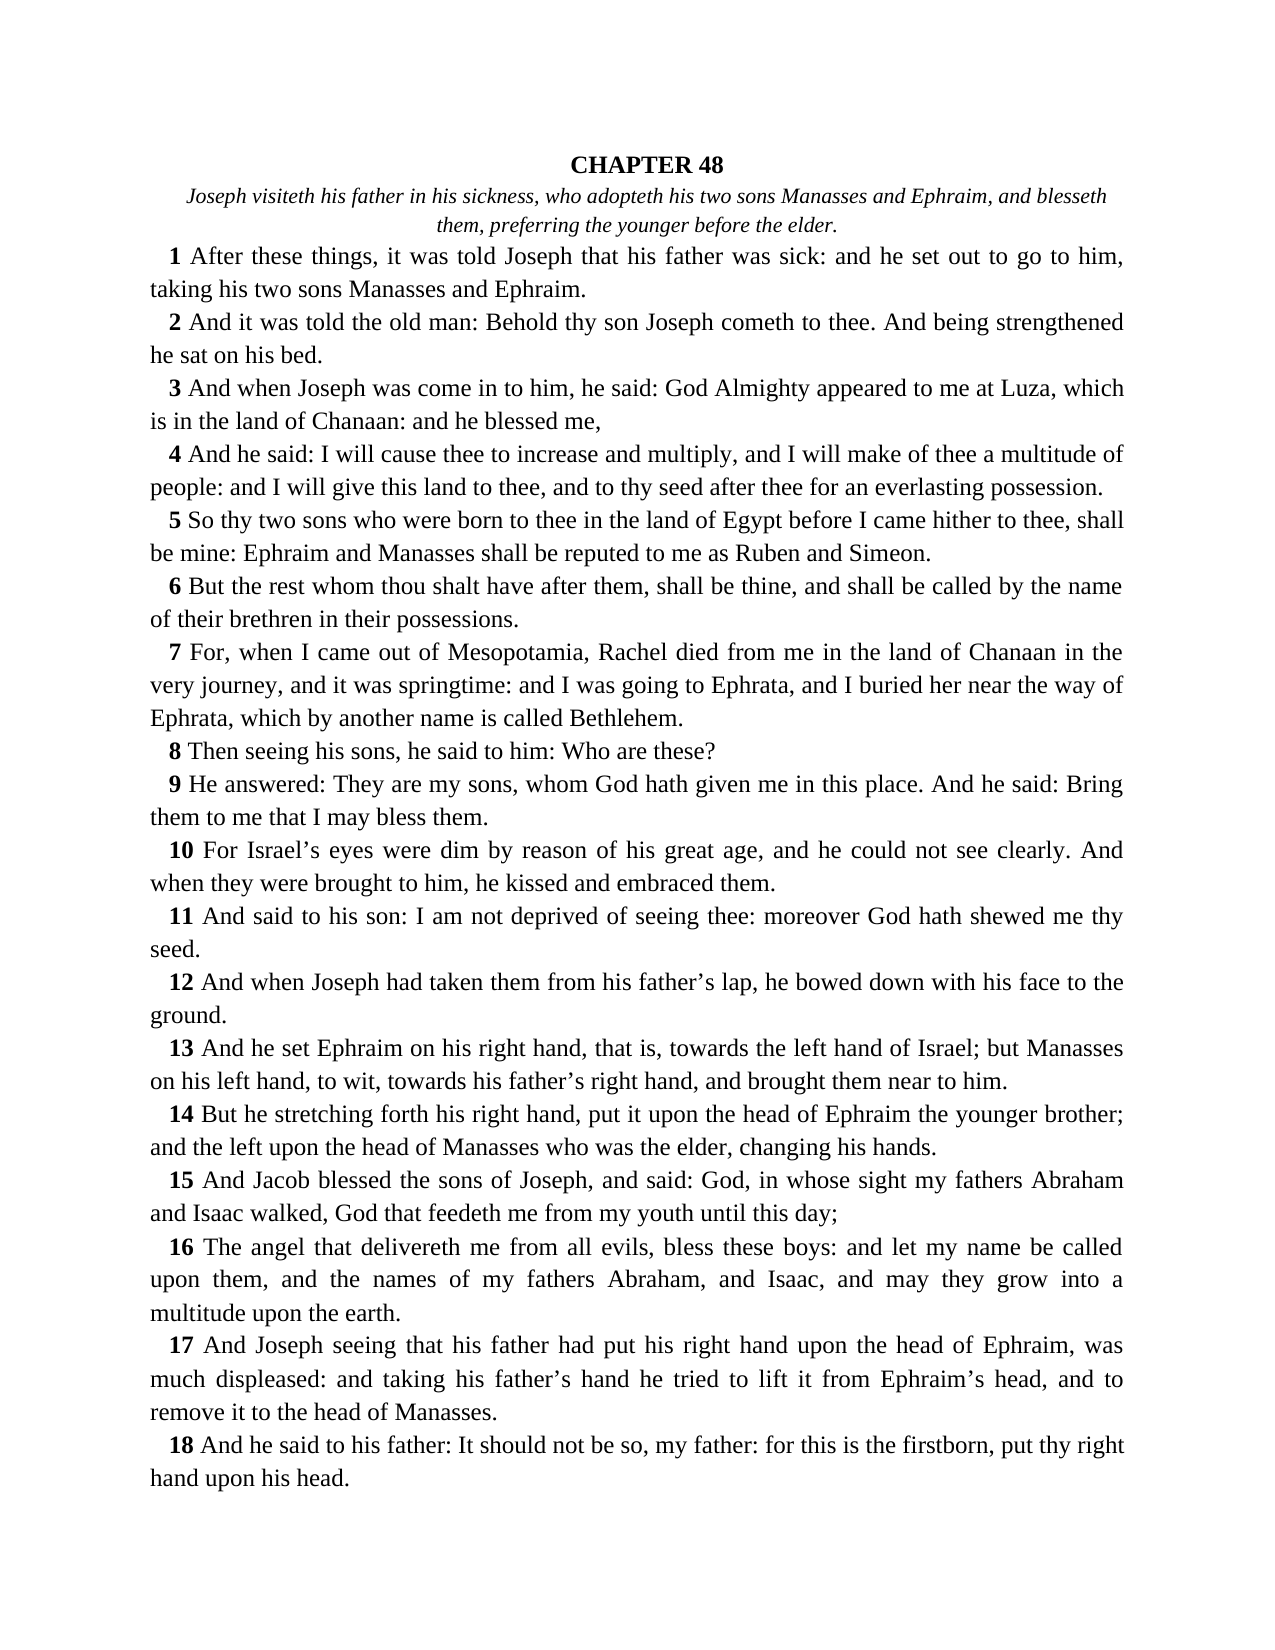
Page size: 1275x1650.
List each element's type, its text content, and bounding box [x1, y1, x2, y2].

text 18 And he said to his father: It should not be so, my father: for this is the firstborn, put thy right hand upon his head. [150, 1430, 1125, 1491]
text 11 And said to his son: I am not deprived of seeing thee: moreover God hath shewed me thy seed. [150, 901, 1125, 963]
text 13 And he set Ephraim on his right hand, that is, towards the left hand of Israel; but Manasses on his left hand, to wit, towards his father’s right hand, and brought them near to him. [150, 1033, 1125, 1095]
text 14 But he stretching forth his right hand, put it upon the head of Ephraim the younger brother; and the left upon the head of Manasses who was the elder, changing his hands. [150, 1099, 1125, 1161]
text 1 After these things, it was told Joseph that his father was sick: and he set out to go to him, taking his two sons Manasses and Ephraim. [150, 241, 1125, 303]
text 2 And it was told the old man: Behold thy son Joseph cometh to thee. And being strengthened he sat on his bed. [150, 307, 1125, 369]
text 12 And when Joseph had taken them from his father’s lap, he bowed down with his face to the ground. [150, 967, 1125, 1029]
text 10 For Israel’s eyes were dim by reason of his great age, and he could not see clearly. And when they were brought to him, he kissed and embraced them. [150, 835, 1125, 897]
text 17 And Joseph seeing that his father had put his right hand upon the head of Ephraim, was much displeased: and taking his father’s hand he tried to lift it from Ephraim’s head, and to remove it to the head of Manasses. [150, 1331, 1125, 1425]
text 7 For, when I came out of Mesopotamia, Rachel died from me in the land of Chanaan in the very journey, and it was springtime: and I was going to Ephrata, and I buried her near the way of Ephrata, which by another name is called Bethlehem. [150, 637, 1125, 732]
text 15 And Jacob blessed the sons of Joseph, and said: God, in whose sight my fathers Abraham and Isaac walked, God that feedeth me from my youth until this day; [150, 1166, 1125, 1227]
text CHAPTER 48 [150, 150, 1125, 179]
text 16 The angel that delivereth me from all evils, bless these boys: and let my name be called upon them, and the names of my fathers Abraham, and Isaac, and may they grow into a multitude upon the earth. [150, 1232, 1125, 1326]
text 4 And he said: I will cause thee to increase and multiply, and I will make of thee a multitude of people: and I will give this land to thee, and to thy seed after thee for an everlasting possession. [150, 439, 1125, 501]
text 8 Then seeing his sons, he said to him: Who are these? [150, 736, 1125, 765]
text 6 But the rest whom thou shalt have after them, shall be thine, and shall be called by the name of their brethren in their possessions. [150, 571, 1125, 633]
text 3 And when Joseph was come in to him, he said: God Almighty appeared to me at Luza, which is in the land of Chanaan: and he blessed me, [150, 373, 1125, 435]
text 5 So thy two sons who were born to thee in the land of Egypt before I came hither to thee, shall be mine: Ephraim and Manasses shall be reputed to me as Ruben and Simeon. [150, 505, 1125, 567]
text 9 He answered: They are my sons, whom God hath given me in this place. And he said: Bring them to me that I may bless them. [150, 769, 1125, 831]
text Joseph visiteth his father in his sickness, who adopteth his two sons Manasses and Ephraim, and blesseth them, preferring the younger before the elder. [150, 183, 1125, 237]
